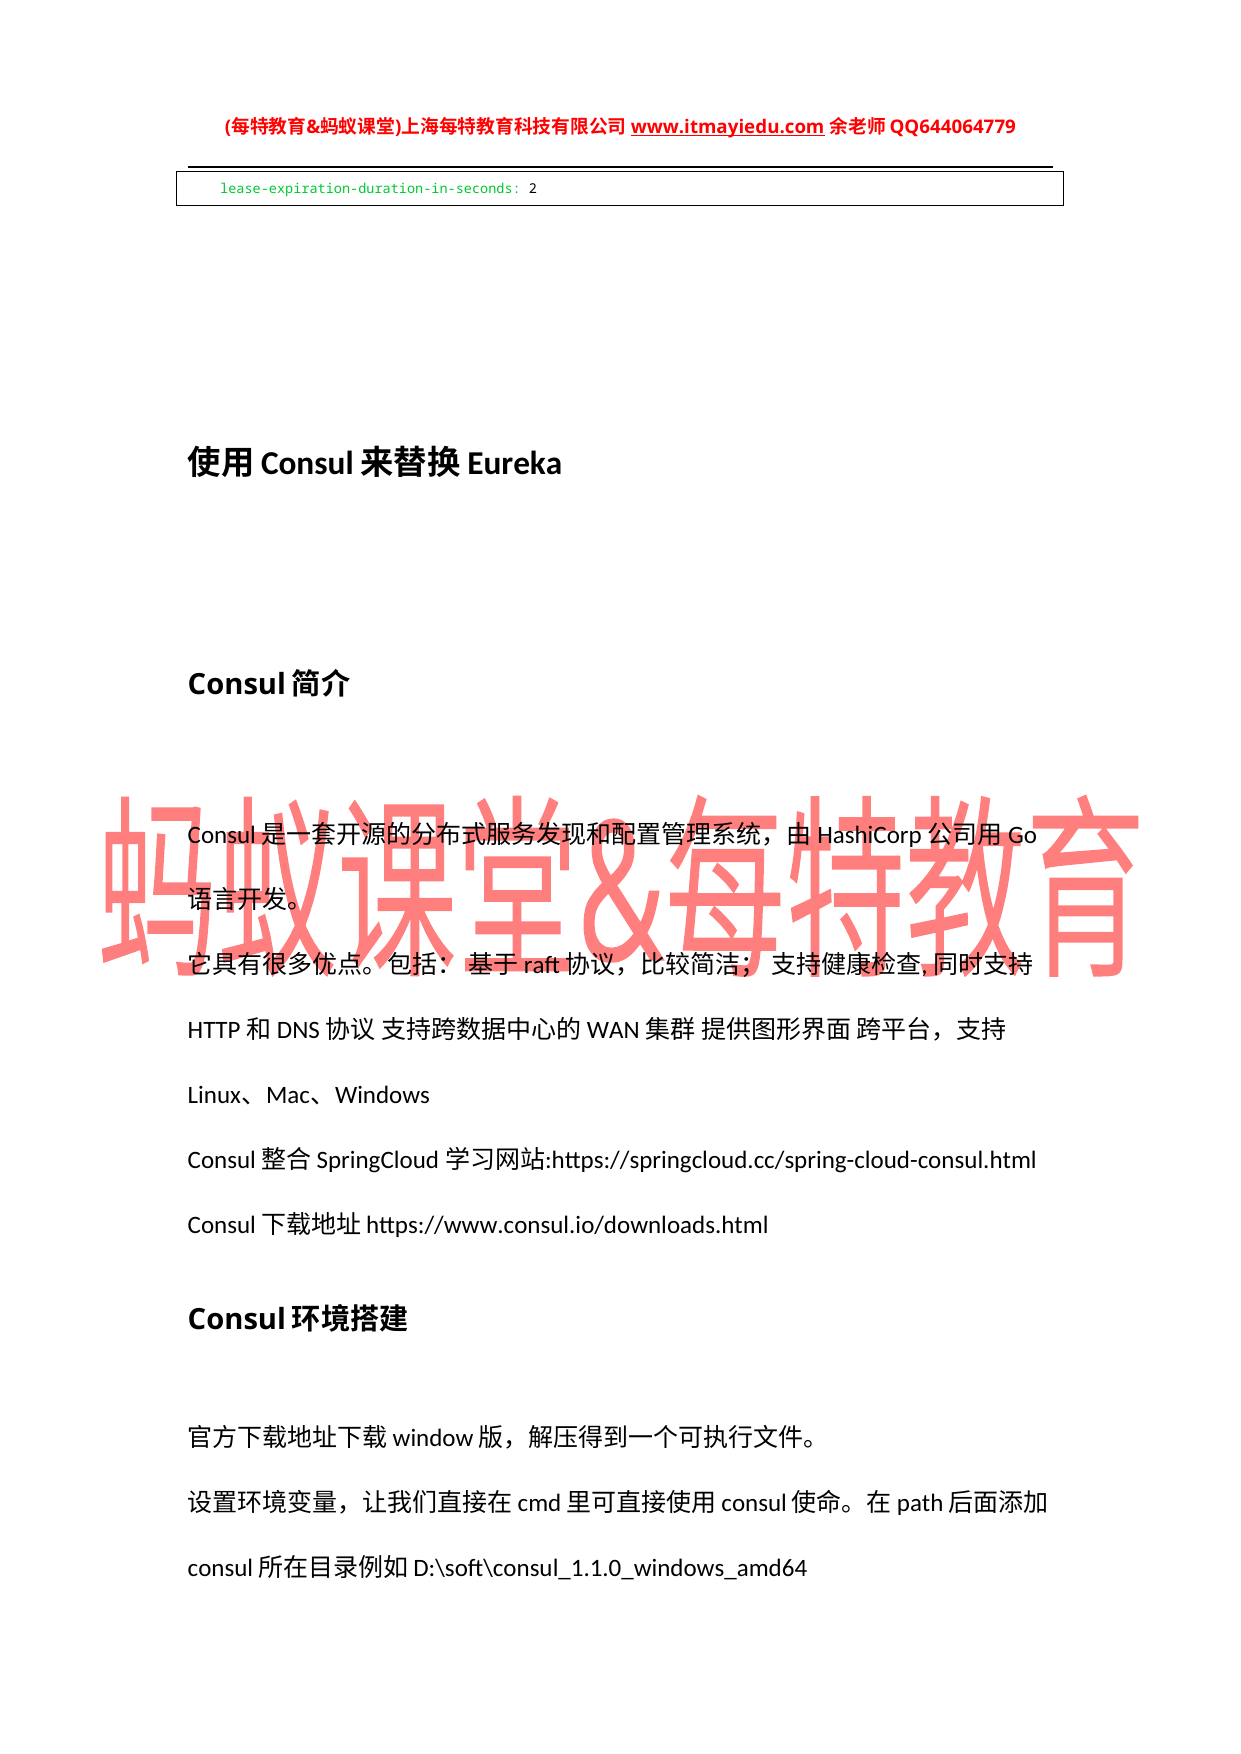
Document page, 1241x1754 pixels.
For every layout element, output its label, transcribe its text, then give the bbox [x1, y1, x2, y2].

subtitle Consul简介 [187, 649, 1053, 714]
subtitle 使用Consul来替换Eureka [187, 428, 1053, 493]
text Consul下载地址https://www.consul.io/downloads.html [187, 1190, 1053, 1255]
text Consul 整合SpringCloud 学习网站:https://springcloud.cc/spring-cloud-consul.html [187, 1125, 1053, 1190]
subtitle Consul环境搭建 [187, 1284, 1053, 1349]
text 官方下载地址下载window版，解压得到一个可执行文件。 设置环境变量，让我们直接在cmd里可直接使用consul使命。在path后面添加consul所在目录例如D:\soft\consul_1.1.0_windows_amd64 [187, 1403, 1053, 1598]
text 它具有很多优点。包括： 基于 raft 协议，比较简洁； 支持健康检查, 同时支持 HTTP 和 DNS 协议 支持跨数据中心的 WAN 集群 提供图形界面 跨平台，支持 Linux、Mac、Windows [187, 930, 1053, 1125]
text Consul 是一套开源的分布式服务发现和配置管理系统，由 HashiCorp 公司用 Go 语言开发。 [187, 800, 1053, 930]
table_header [177, 172, 1063, 204]
